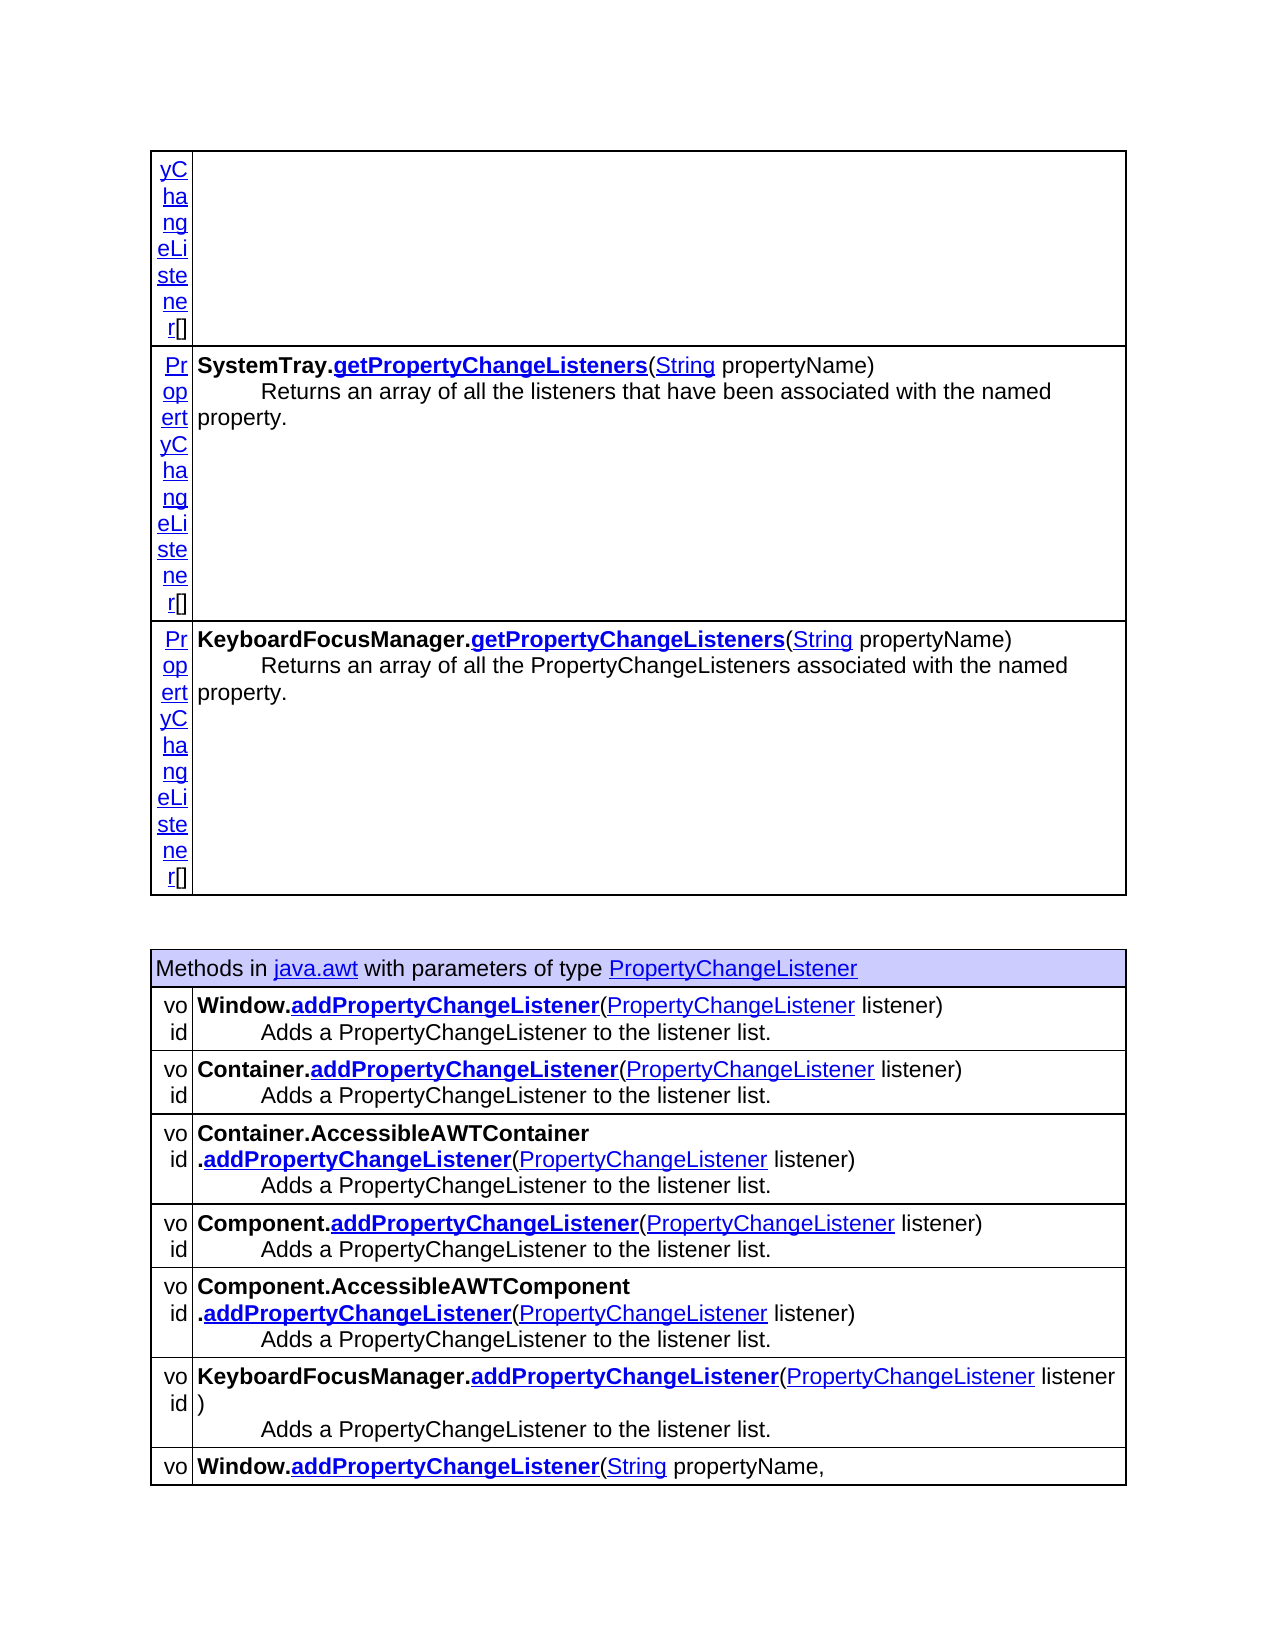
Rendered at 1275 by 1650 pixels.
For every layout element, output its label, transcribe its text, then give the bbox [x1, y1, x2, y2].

table_header Methods in java.awt with parameters of type PropertyChangeListener [152, 950, 1125, 986]
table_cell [193, 152, 1125, 345]
table_cell void [152, 1205, 192, 1267]
table_cell KeyboardFocusManager.getPropertyChangeListeners(String propertyName) Returns an array of all the PropertyChangeListeners associated with the named property. [193, 622, 1125, 894]
table_cell PropertyChangeListener[] [152, 622, 192, 894]
table_cell KeyboardFocusManager.addPropertyChangeListener(PropertyChangeListener listener) Adds a PropertyChangeListener to the listener list. [193, 1358, 1125, 1447]
table_cell Component.addPropertyChangeListener(PropertyChangeListener listener) Adds a PropertyChangeListener to the listener list. [193, 1205, 1125, 1267]
table_cell Container.addPropertyChangeListener(PropertyChangeListener listener) Adds a PropertyChangeListener to the listener list. [193, 1051, 1125, 1113]
table_cell SystemTray.getPropertyChangeListeners(String propertyName) Returns an array of all the listeners that have been associated with the named property. [193, 347, 1125, 620]
table_cell Window.addPropertyChangeListener(PropertyChangeListener listener) Adds a PropertyChangeListener to the listener list. [193, 988, 1125, 1049]
table_cell Container.AccessibleAWTContainer.addPropertyChangeListener(PropertyChangeListener listener) Adds a PropertyChangeListener to the listener list. [193, 1115, 1125, 1203]
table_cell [193, 1448, 1125, 1484]
table_cell void [152, 1268, 192, 1357]
table_cell void [152, 1115, 192, 1203]
table_cell PropertyChangeListener[] [152, 347, 192, 620]
table_cell void [152, 988, 192, 1049]
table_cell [152, 152, 192, 345]
table_cell void [152, 1448, 192, 1484]
table_cell Component.AccessibleAWTComponent.addPropertyChangeListener(PropertyChangeListener listener) Adds a PropertyChangeListener to the listener list. [193, 1268, 1125, 1357]
table_cell void [152, 1051, 192, 1113]
table_cell void [152, 1358, 192, 1447]
